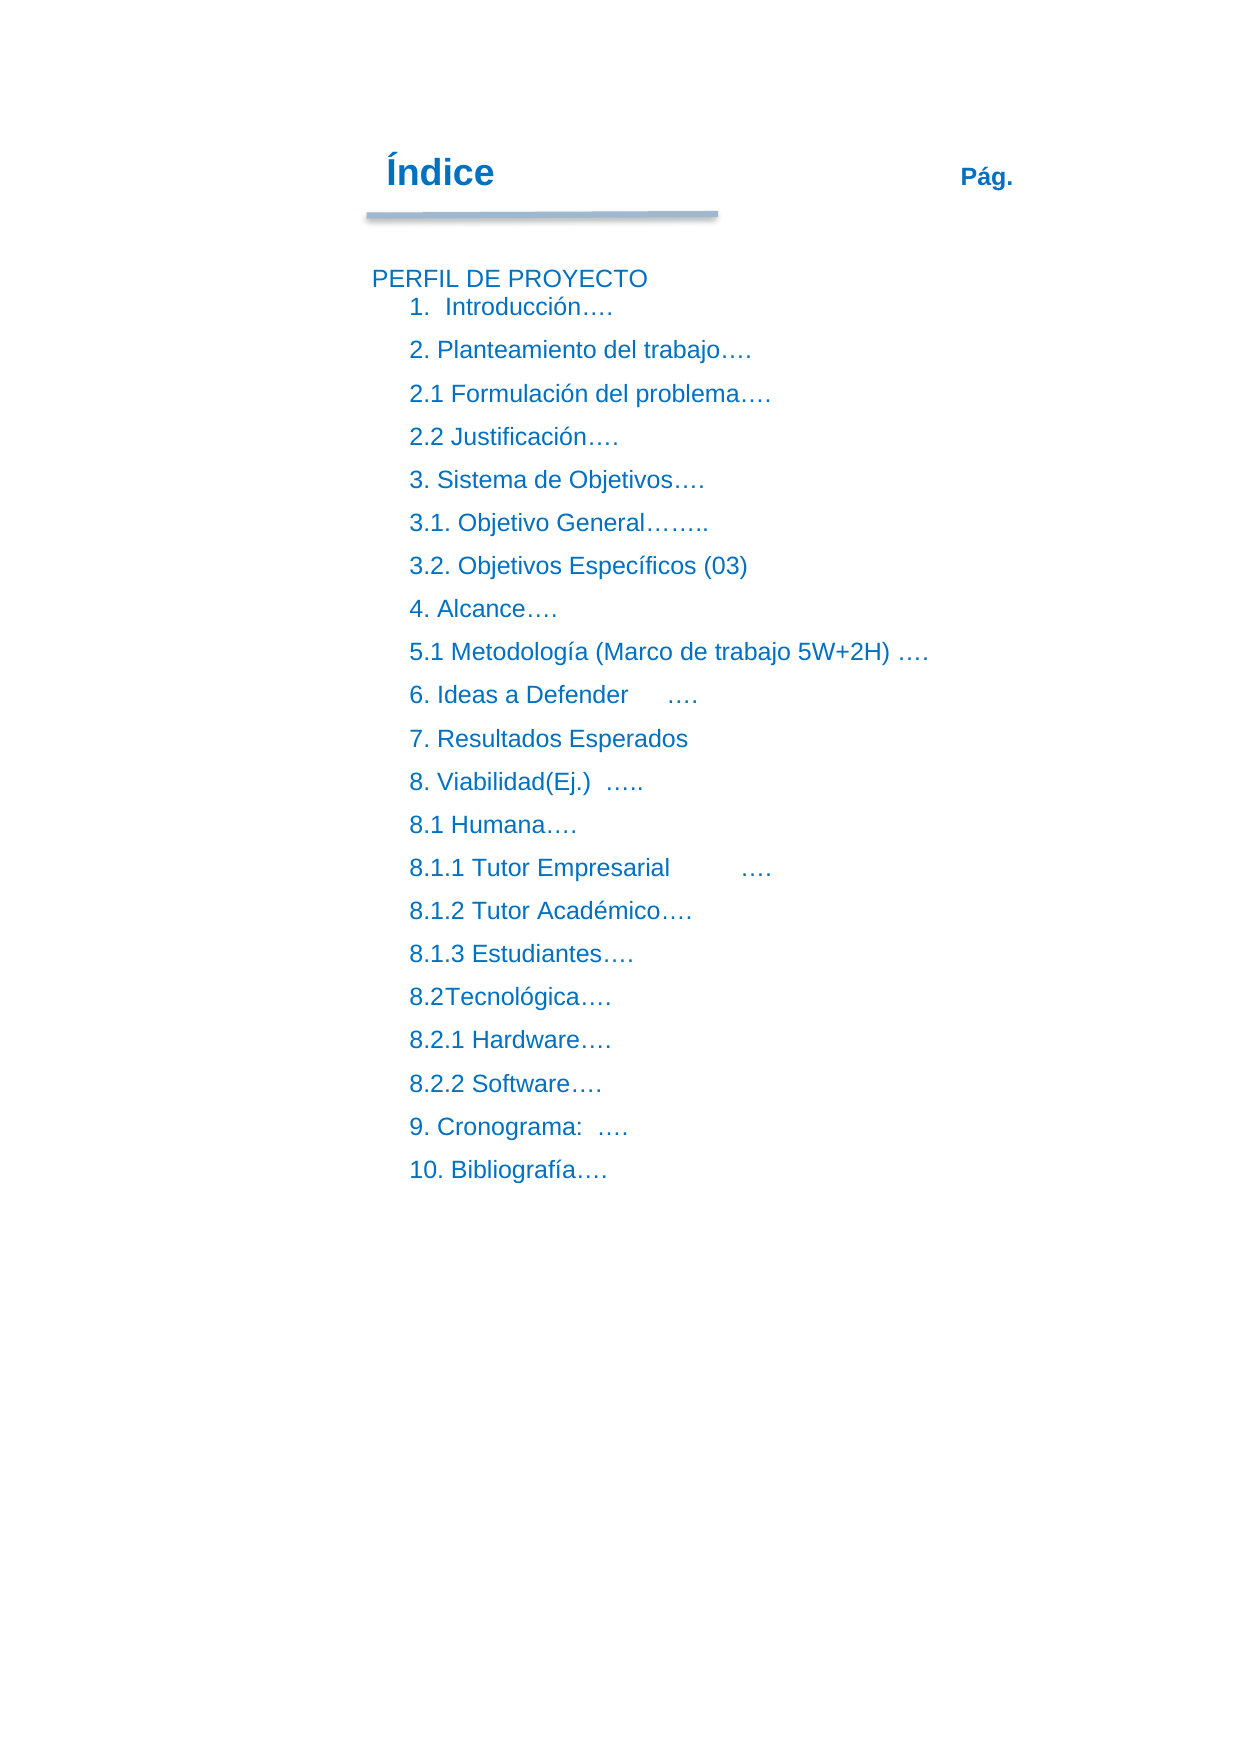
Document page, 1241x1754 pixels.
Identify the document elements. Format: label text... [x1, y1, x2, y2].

list 8.2.1 Hardware…. [409, 1025, 1090, 1054]
list 3.1. Objetivo General…….. [409, 508, 1090, 537]
list 2.1 Formulación del problema…. [409, 378, 1090, 407]
list 3.2. Objetivos Específicos (03) [409, 551, 1090, 580]
list 2.2 Justificación…. [409, 422, 1090, 450]
list 1. Introducción…. [409, 292, 1090, 321]
list 8.1.1 Tutor Empresarial …. [409, 853, 1090, 882]
list 6. Ideas a Defender …. [409, 680, 1090, 709]
list 8.1 Humana…. [409, 810, 1090, 838]
list 8.1.2 Tutor Académico…. [409, 896, 1090, 925]
list 8.2.2 Software…. [409, 1068, 1090, 1097]
list 2. Planteamiento del trabajo…. [409, 335, 1090, 364]
list 4. Alcance…. [409, 594, 1090, 623]
list 10. Bibliografía…. [409, 1155, 1090, 1183]
list 8.2 Tecnológica…. [409, 982, 1090, 1011]
list 3. Sistema de Objetivos…. [409, 465, 1090, 493]
list 5.1 Metodología (Marco de trabajo 5W+2H) …. [409, 637, 1090, 666]
list 8. Viabilidad(Ej.) ….. [409, 767, 1090, 795]
list 7. Resultados Esperados [409, 723, 1090, 752]
text Índice Pág. [150, 150, 1090, 193]
list 9. Cronograma: …. [409, 1112, 1090, 1140]
text PERFIL DE PROYECTO [150, 263, 1090, 292]
list 8.1.3 Estudiantes…. [409, 939, 1090, 968]
